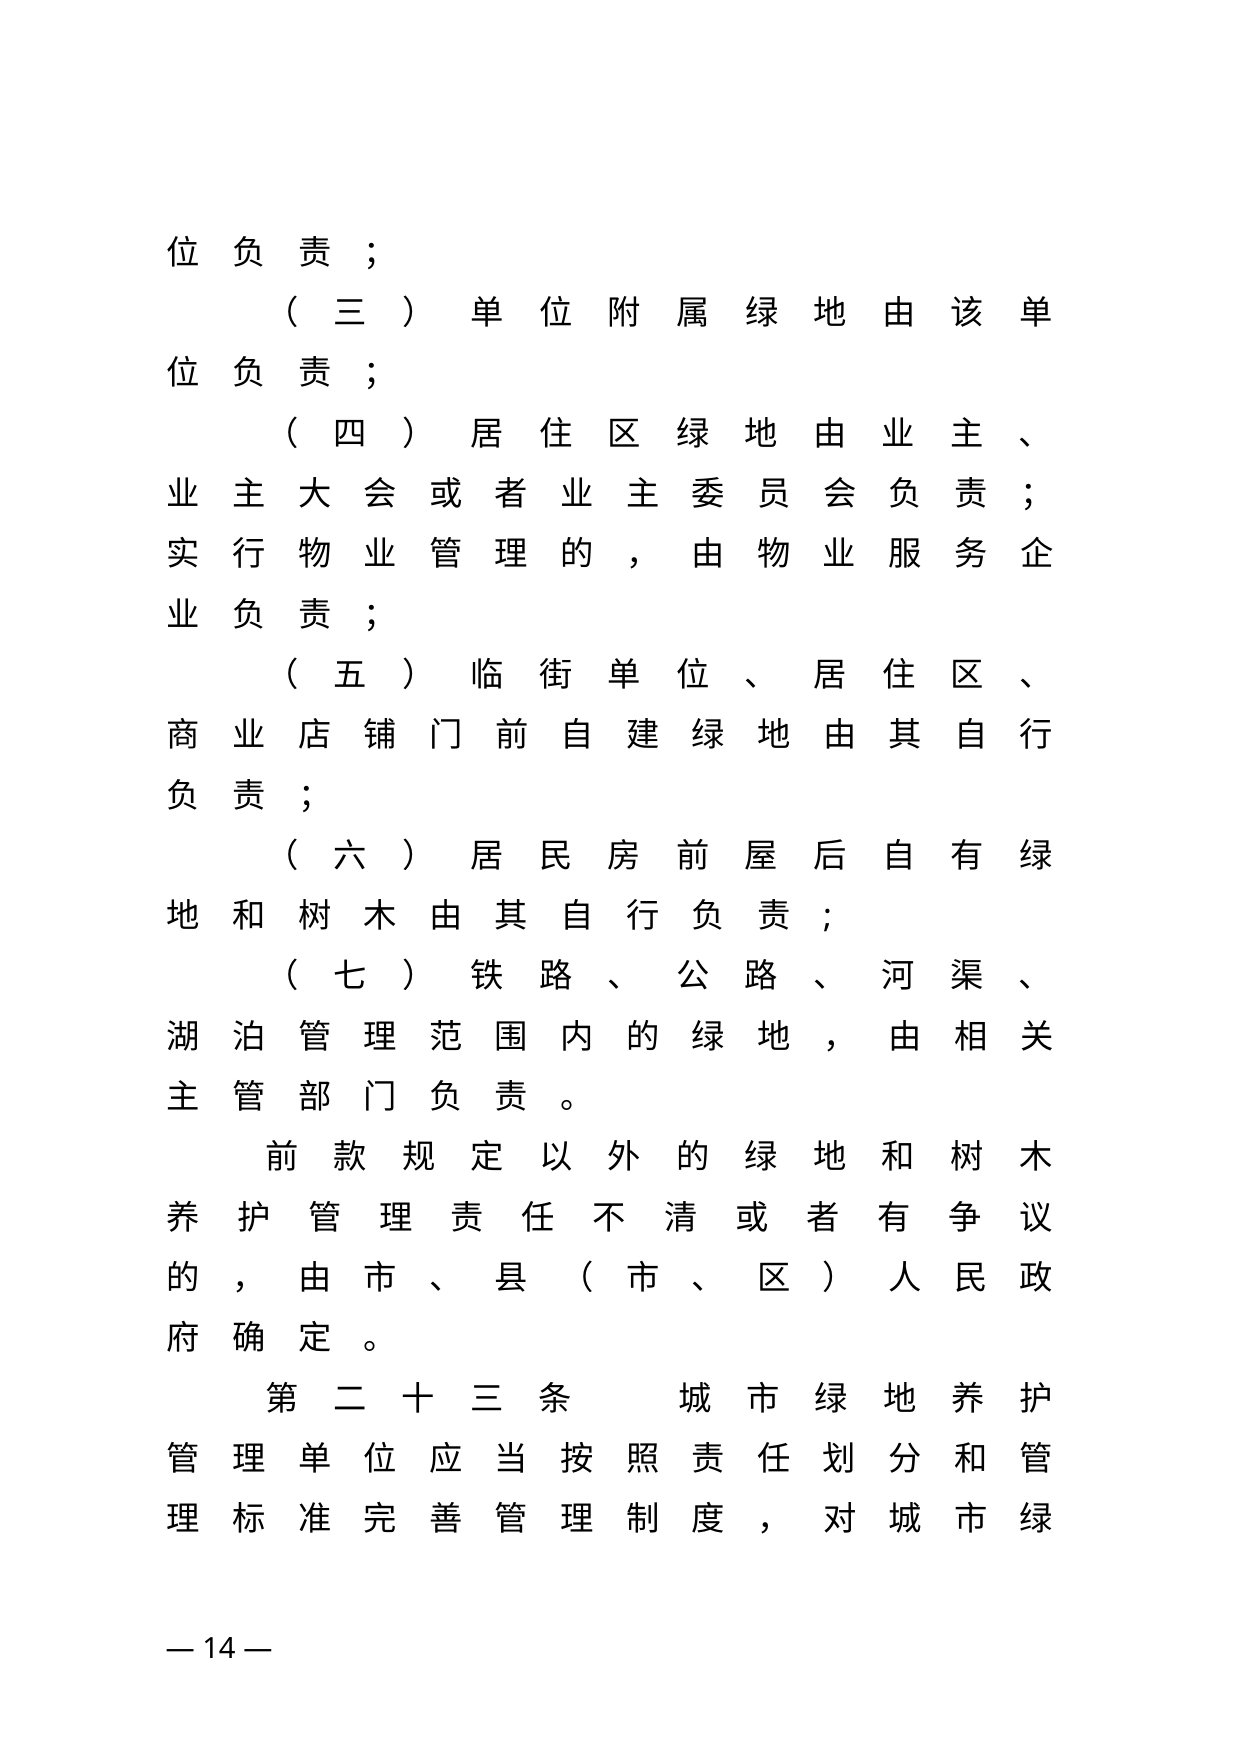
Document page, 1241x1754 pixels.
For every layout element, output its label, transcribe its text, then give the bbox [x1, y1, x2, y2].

text （二）生产绿地由其经营单位负责； [167, 219, 1085, 280]
text （四）居住区绿地由业主、业主大会或者业主委员会负责；实行物业管理的，由物业服务企业负责； [167, 400, 1085, 642]
text （三）单位附属绿地由该单位负责； [167, 280, 1085, 400]
text （七）铁路、公路、河渠、湖泊管理范围内的绿地，由相关主管部门负责。 [167, 943, 1085, 1124]
text （五）临街单位、居住区、商业店铺门前自建绿地由其自行负责； [167, 642, 1085, 823]
text （六）居民房前屋后自有绿地和树木由其自行负责; [167, 823, 1085, 943]
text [167, 1365, 1085, 1546]
text 前款规定以外的绿地和树木养护管理责任不清或者有争议的，由市、县（市、区）人民政府确定。 [167, 1124, 1085, 1365]
